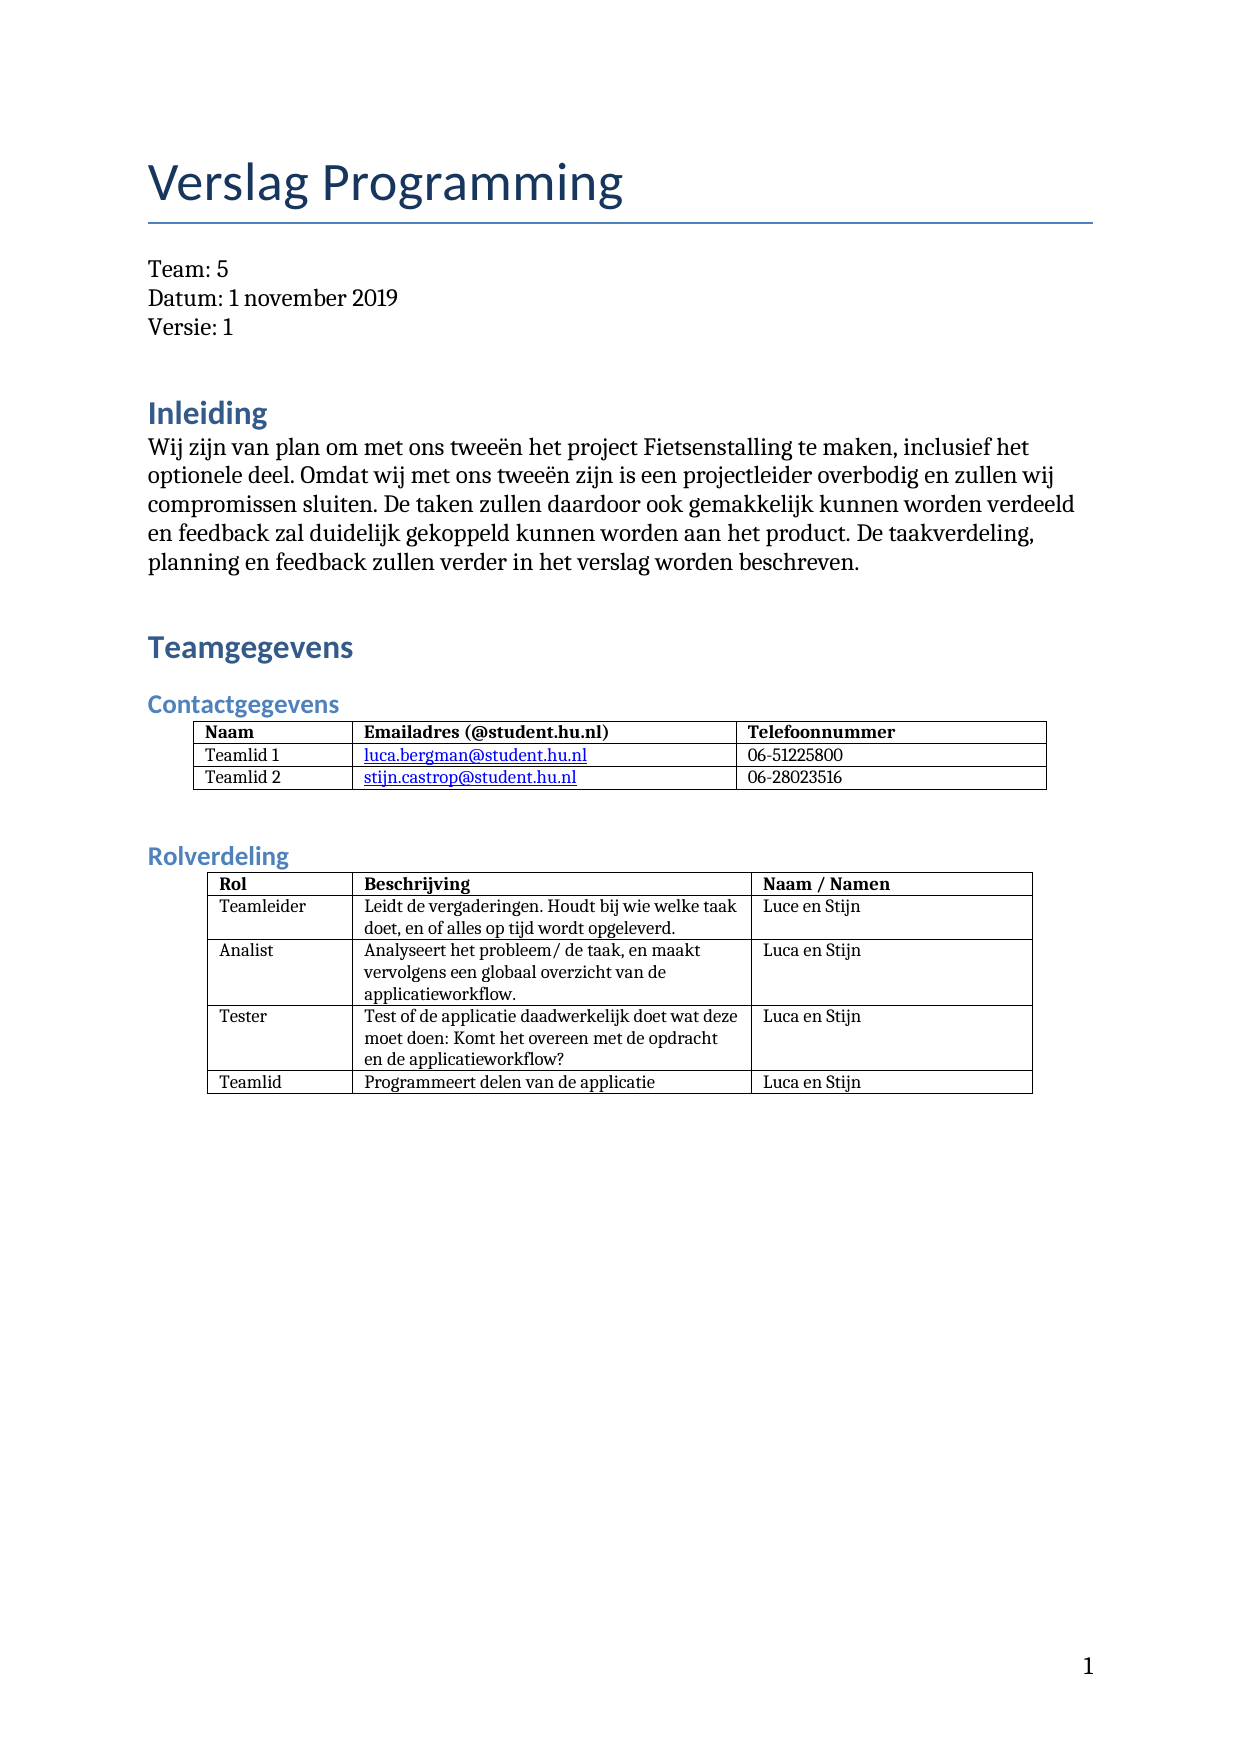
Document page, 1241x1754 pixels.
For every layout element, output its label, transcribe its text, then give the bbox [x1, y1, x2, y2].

text Team: 5 [148, 255, 1093, 284]
table_cell luca.bergman@student.hu.nl [353, 744, 736, 766]
subtitle Contactgegevens [148, 688, 1093, 721]
table_cell Analyseert het probleem/ de taak, en maakt vervolgens een globaal overzicht van de applicatieworkflow. [353, 940, 751, 1005]
table_cell 06-28023516 [737, 767, 1046, 788]
table_header Rol [208, 873, 352, 895]
table_cell Teamlid 1 [194, 744, 352, 766]
table_cell Teamlid 2 [194, 767, 352, 788]
table_cell stijn.castrop@student.hu.nl [353, 767, 736, 788]
text Wij zijn van plan om met ons tweeën het project Fietsenstalling te maken, inclusief het optionele deel. Omdat wij met ons tweeën zijn is een projectleider overbodig en zullen wij compromissen sluiten. De taken zullen daardoor ook gemakkelijk kunnen worden verdeeld en feedback zal duidelijk gekoppeld kunnen worden aan het product. De taakverdeling, planning en feedback zullen verder in het verslag worden beschreven. [148, 432, 1093, 576]
table_cell Luca en Stijn [752, 1071, 1032, 1093]
table_header Telefoonnummer [737, 722, 1046, 743]
table_header Naam [194, 722, 352, 743]
table_cell 06-51225800 [737, 744, 1046, 766]
table_cell Luce en Stijn [752, 896, 1032, 939]
table_header Naam / Namen [752, 873, 1032, 895]
table_cell Analist [208, 940, 352, 1005]
text Versie: 1 [148, 313, 1093, 342]
table_cell Test of de applicatie daadwerkelijk doet wat deze moet doen: Komt het overeen met de opdracht en de applicatieworkflow? [353, 1006, 751, 1070]
table_cell Teamleider [208, 896, 352, 939]
text Datum: 1 november 2019 [148, 284, 1093, 313]
table_header Beschrijving [353, 873, 751, 895]
subtitle Teamgegevens [148, 626, 1093, 667]
table_cell Leidt de vergaderingen. Houdt bij wie welke taak doet, en of alles op tijd wordt opgeleverd. [353, 896, 751, 939]
table_cell Luca en Stijn [752, 940, 1032, 1005]
title Verslag Programming [148, 148, 1093, 222]
subtitle Rolverdeling [148, 839, 1093, 872]
table_header Emailadres (@student.hu.nl) [353, 722, 736, 743]
subtitle Inleiding [148, 392, 1093, 432]
table_cell Luca en Stijn [752, 1006, 1032, 1070]
table_cell Tester [208, 1006, 352, 1070]
table_cell Teamlid [208, 1071, 352, 1093]
table_cell Programmeert delen van de applicatie [353, 1071, 751, 1093]
